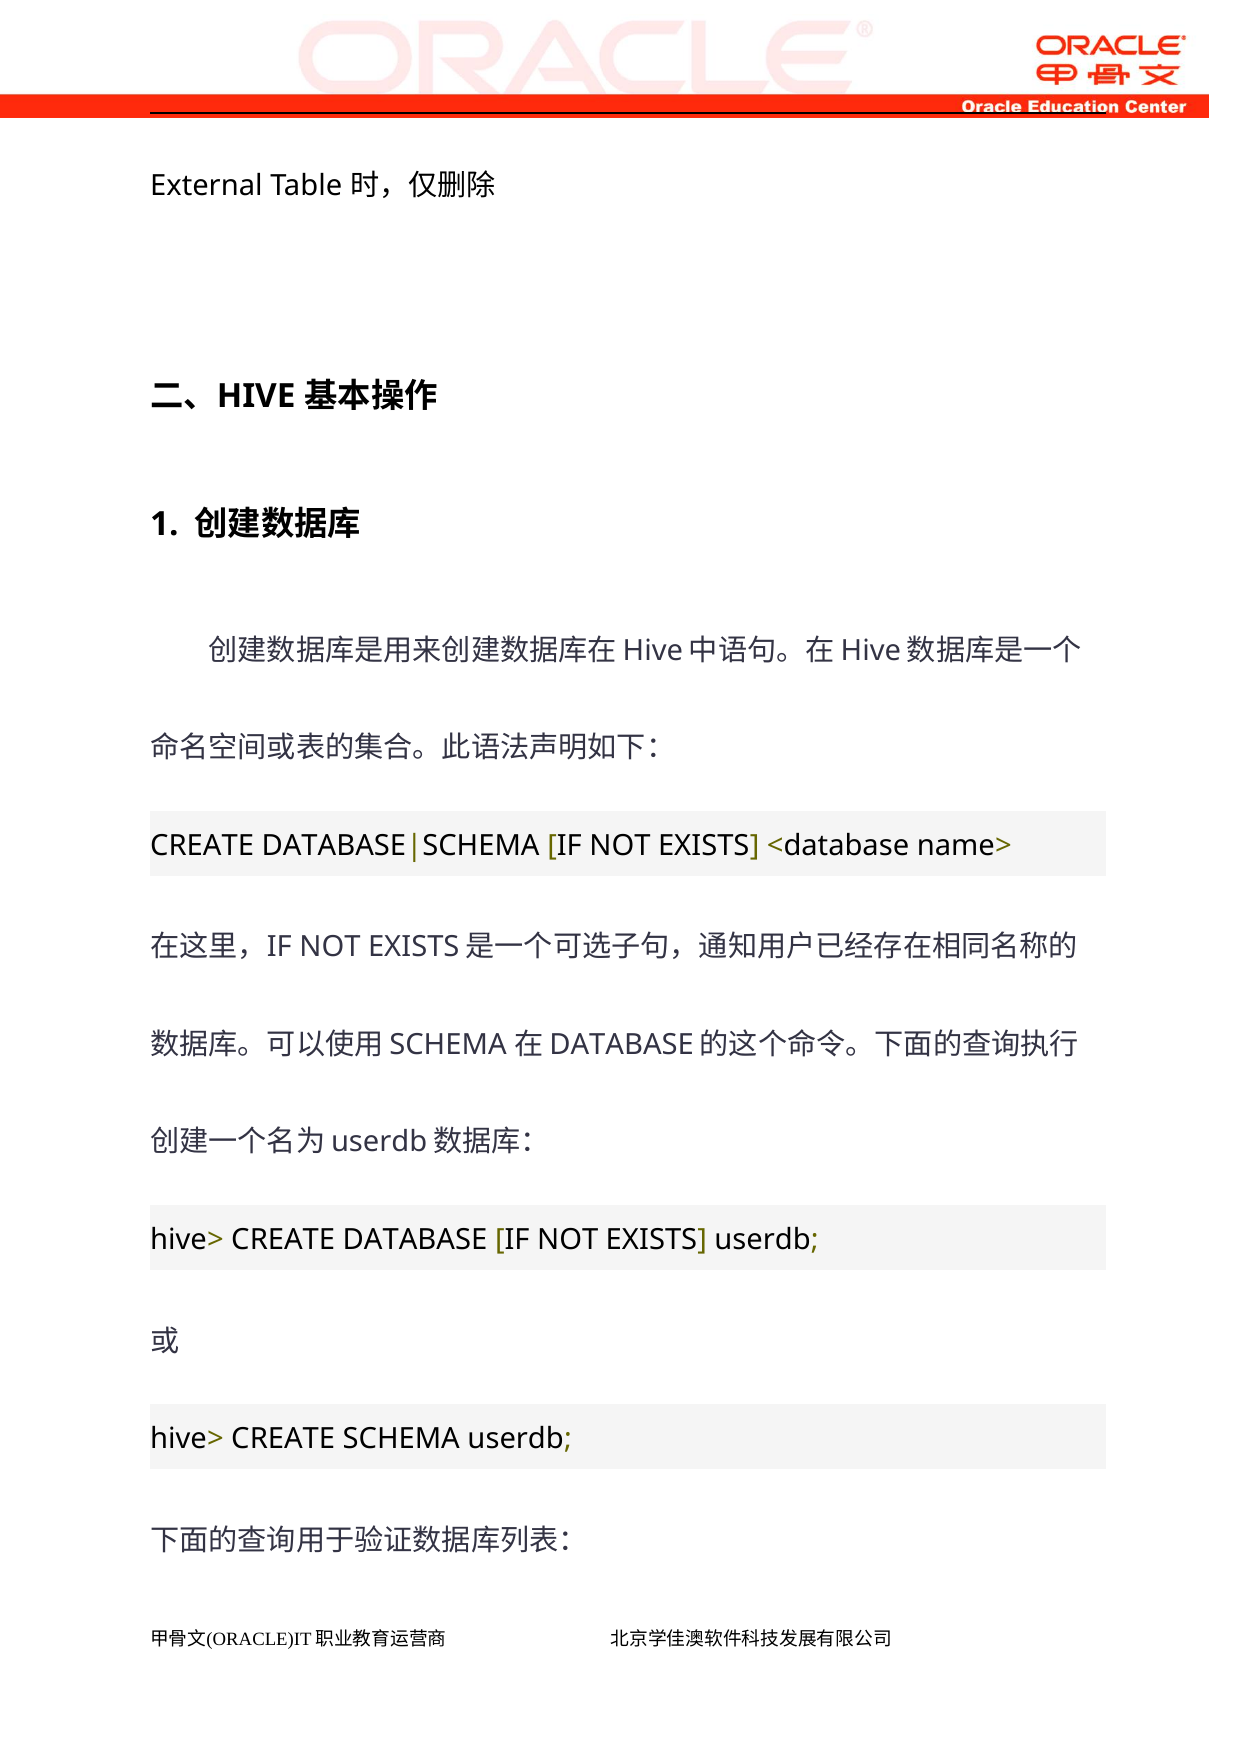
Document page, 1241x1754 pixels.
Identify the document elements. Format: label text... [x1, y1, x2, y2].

text hive> CREATE DATABASE [IF NOT EXISTS] userdb; [150, 1205, 1106, 1270]
subtitle HIVE 基本操作 [150, 361, 1106, 426]
picture [0, 14, 1209, 118]
subtitle 创建数据库 [150, 488, 1106, 553]
text 下面的查询用于验证数据库列表： [150, 1505, 1106, 1570]
text 或 [150, 1306, 1106, 1371]
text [150, 150, 1106, 215]
text 创建数据库是用来创建数据库在Hive中语句。在Hive数据库是一个命名空间或表的集合。此语法声明如下： [150, 615, 1106, 778]
text hive> CREATE SCHEMA userdb; [150, 1404, 1106, 1469]
text CREATE DATABASE|SCHEMA [IF NOT EXISTS] <database name> [150, 811, 1106, 876]
text 在这里，IF NOT EXISTS是一个可选子句，通知用户已经存在相同名称的数据库。可以使用SCHEMA 在DATABASE的这个命令。下面的查询执行创建一个名为userdb数据库： [150, 912, 1106, 1172]
